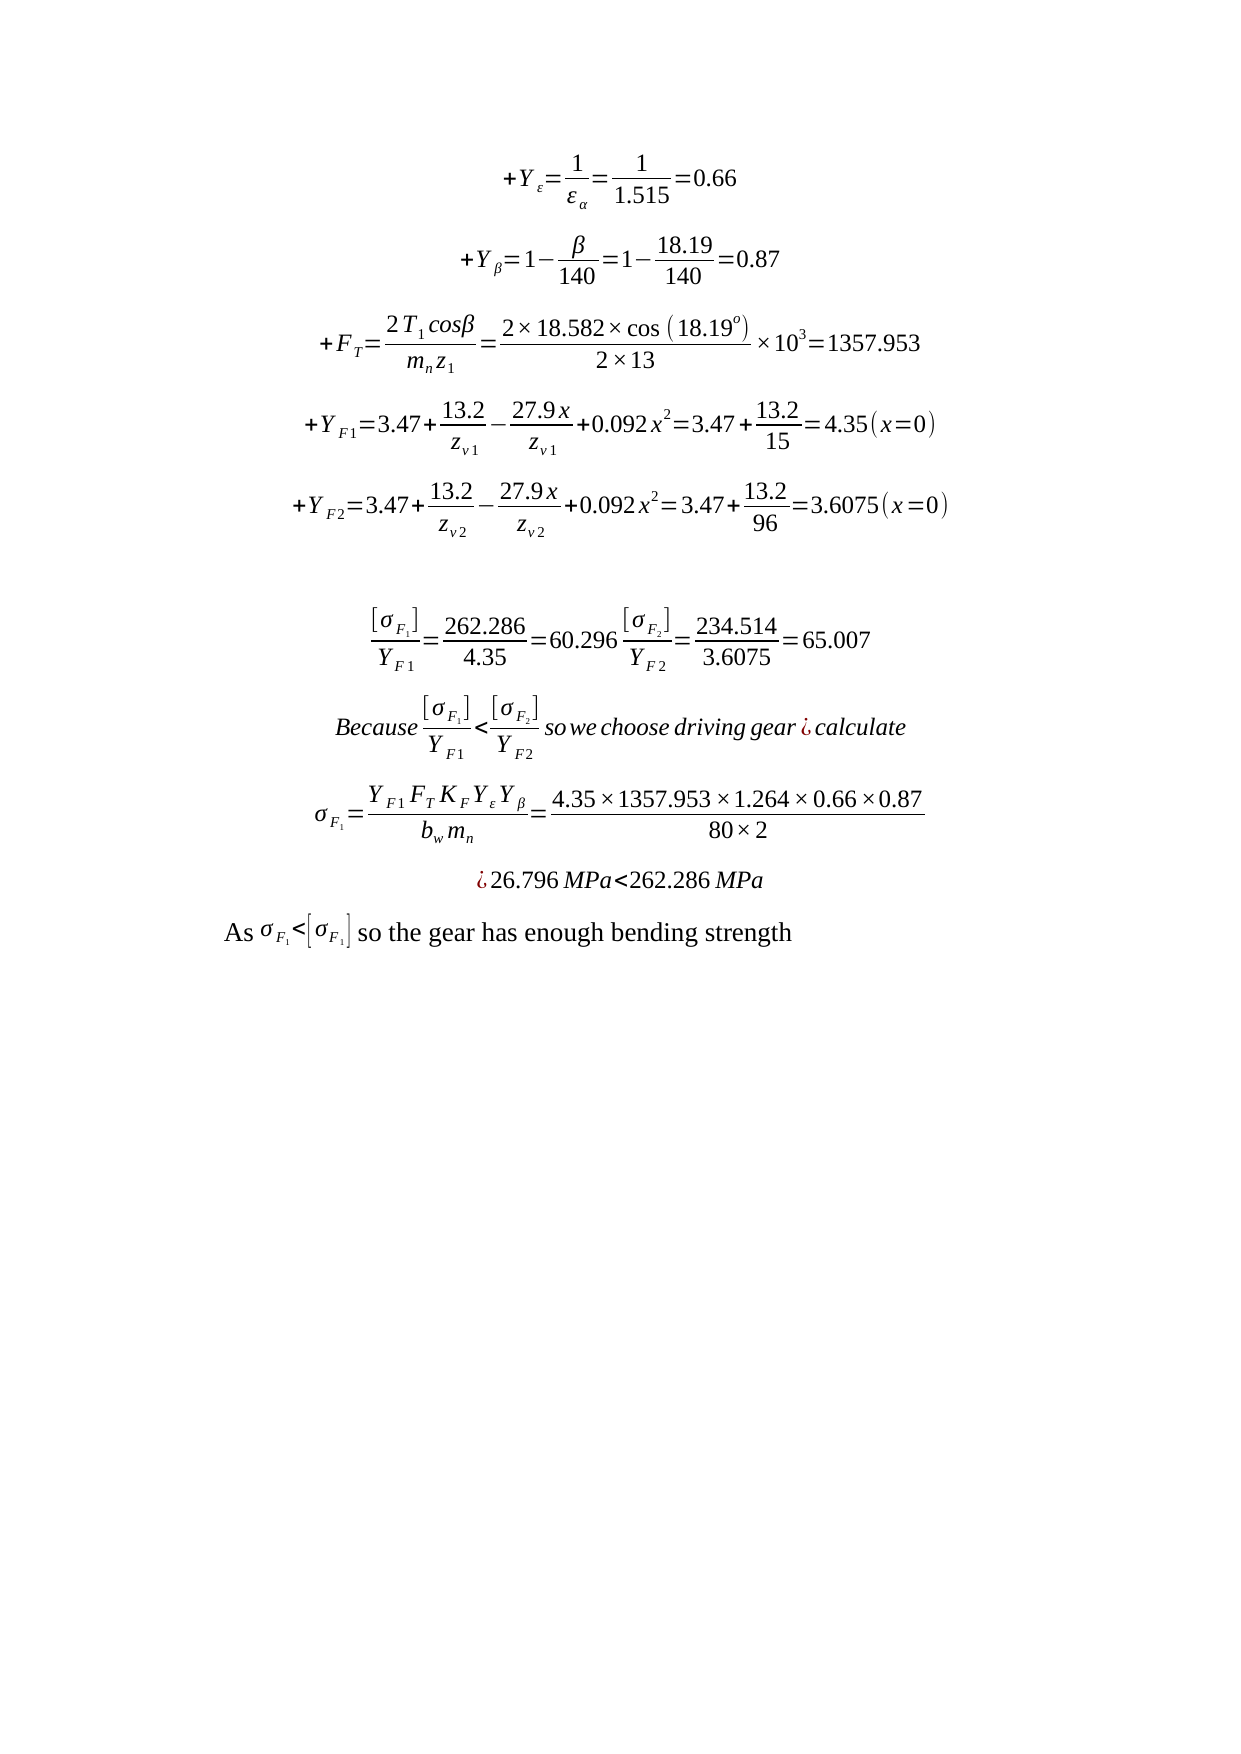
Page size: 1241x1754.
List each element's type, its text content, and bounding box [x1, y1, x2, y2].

text As so the gear has enough bending strength [223, 913, 1090, 950]
